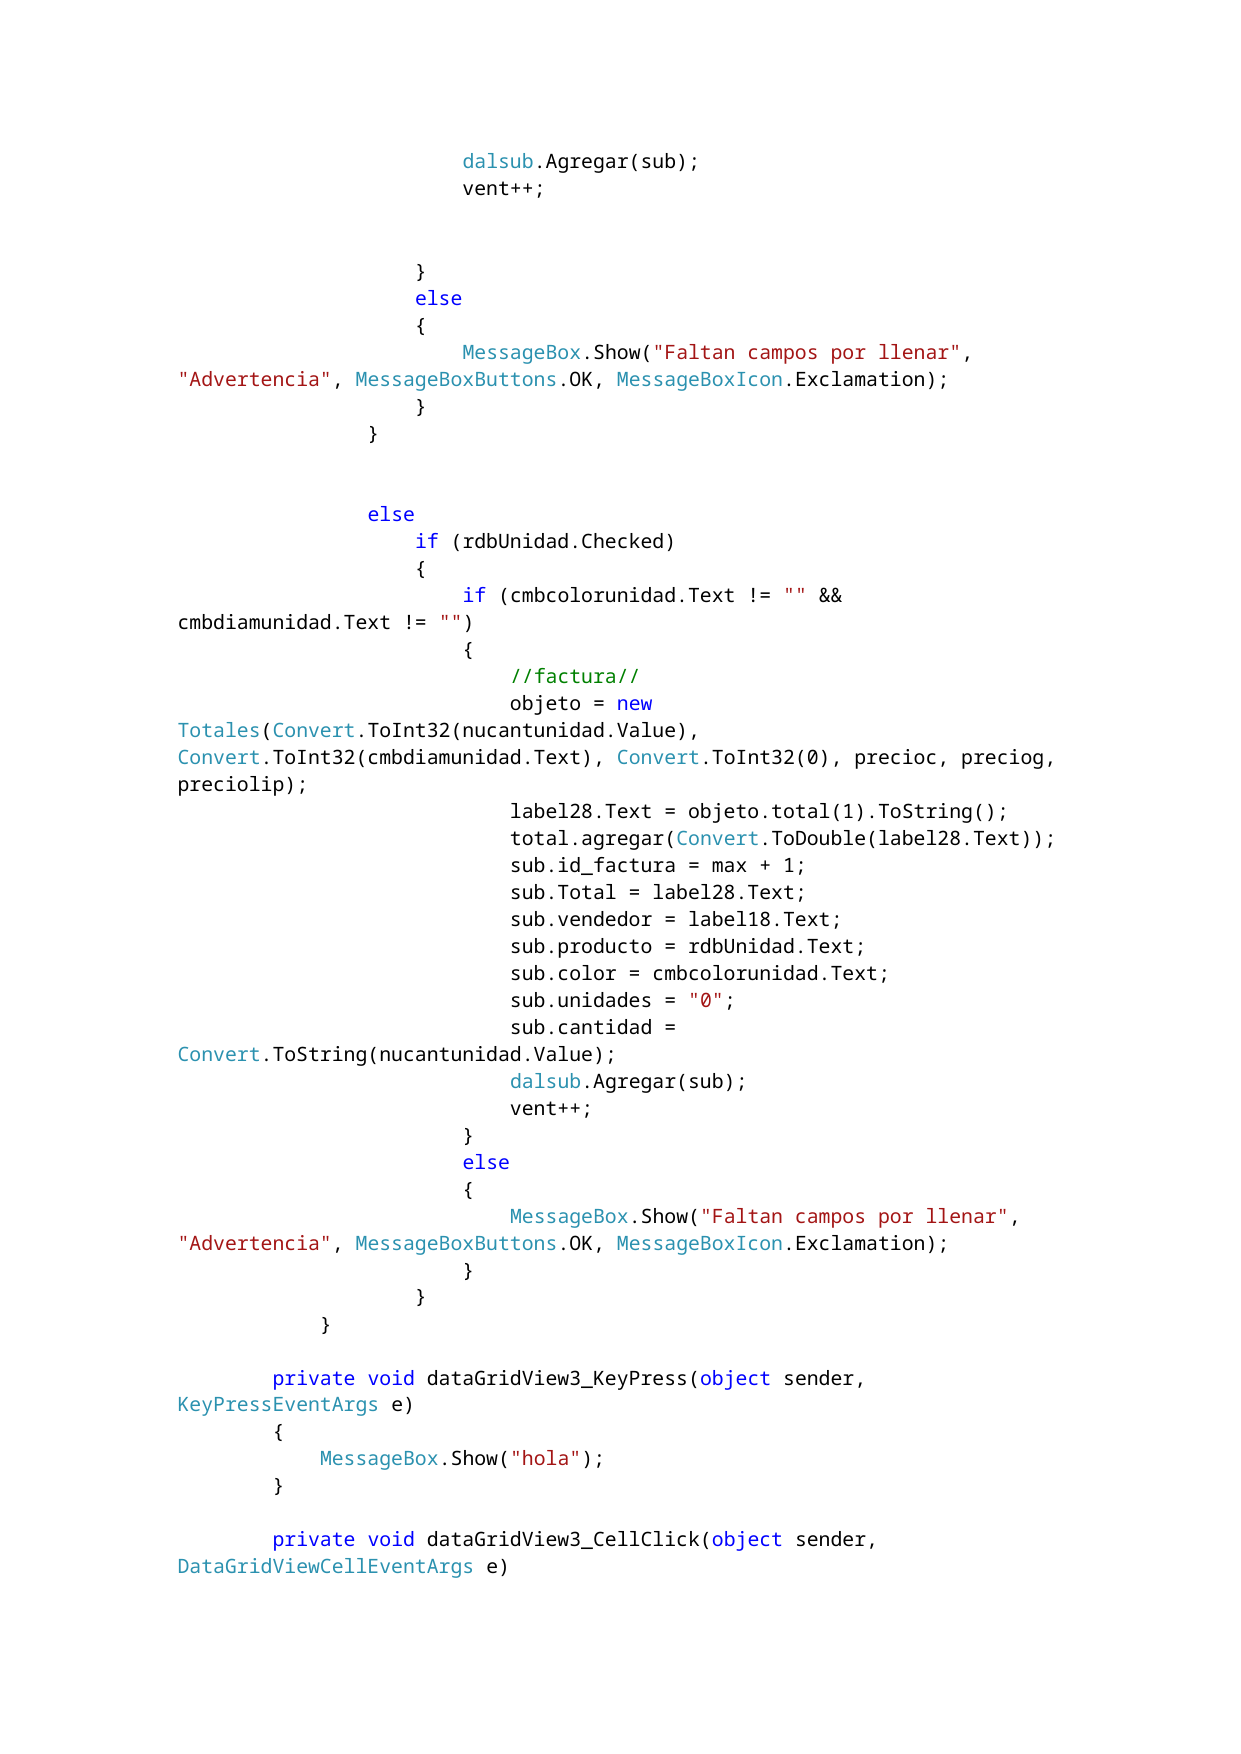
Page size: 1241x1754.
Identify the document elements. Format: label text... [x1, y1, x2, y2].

text vent++; [177, 174, 1063, 202]
text } [177, 1256, 1063, 1283]
text sub.Total = label28.Text; [177, 878, 1063, 905]
text { [177, 1175, 1063, 1202]
text } [177, 258, 1063, 284]
text } [177, 392, 1063, 419]
text private void dataGridView3_CellClick(object sender, DataGridViewCellEventArgs e) [177, 1526, 1063, 1579]
text private void dataGridView3_KeyPress(object sender, KeyPressEventArgs e) [177, 1364, 1063, 1418]
text { [177, 1418, 1063, 1445]
text } [177, 1310, 1063, 1337]
text vent++; [177, 1094, 1063, 1121]
text sub.vendedor = label18.Text; [177, 905, 1063, 932]
text sub.id_factura = max + 1; [177, 851, 1063, 878]
text { [177, 554, 1063, 581]
text if (rdbUnidad.Checked) [177, 527, 1063, 554]
text sub.unidades = "0"; [177, 986, 1063, 1013]
text MessageBox.Show("hola"); [177, 1445, 1063, 1472]
text else [177, 500, 1063, 527]
text sub.cantidad = Convert.ToString(nucantunidad.Value); [177, 1013, 1063, 1067]
text { [177, 312, 1063, 338]
text sub.color = cmbcolorunidad.Text; [177, 959, 1063, 986]
text objeto = new Totales(Convert.ToInt32(nucantunidad.Value), Convert.ToInt32(cmbdiamunidad.Text), Convert.ToInt32(0), precioc, preciog, preciolip); [177, 689, 1063, 797]
text if (cmbcolorunidad.Text != "" && cmbdiamunidad.Text != "") [177, 581, 1063, 635]
text dalsub.Agregar(sub); [177, 148, 1063, 174]
text MessageBox.Show("Faltan campos por llenar", "Advertencia", MessageBoxButtons.OK, MessageBoxIcon.Exclamation); [177, 1202, 1063, 1256]
text } [177, 419, 1063, 446]
text } [177, 1472, 1063, 1499]
text { [177, 635, 1063, 662]
text else [177, 284, 1063, 312]
text else [177, 1148, 1063, 1175]
text //factura// [177, 662, 1063, 689]
text label28.Text = objeto.total(1).ToString(); [177, 797, 1063, 824]
text MessageBox.Show("Faltan campos por llenar", "Advertencia", MessageBoxButtons.OK, MessageBoxIcon.Exclamation); [177, 338, 1063, 392]
text } [177, 1121, 1063, 1148]
text } [177, 1283, 1063, 1310]
text total.agregar(Convert.ToDouble(label28.Text)); [177, 824, 1063, 851]
text sub.producto = rdbUnidad.Text; [177, 932, 1063, 959]
text dalsub.Agregar(sub); [177, 1067, 1063, 1094]
